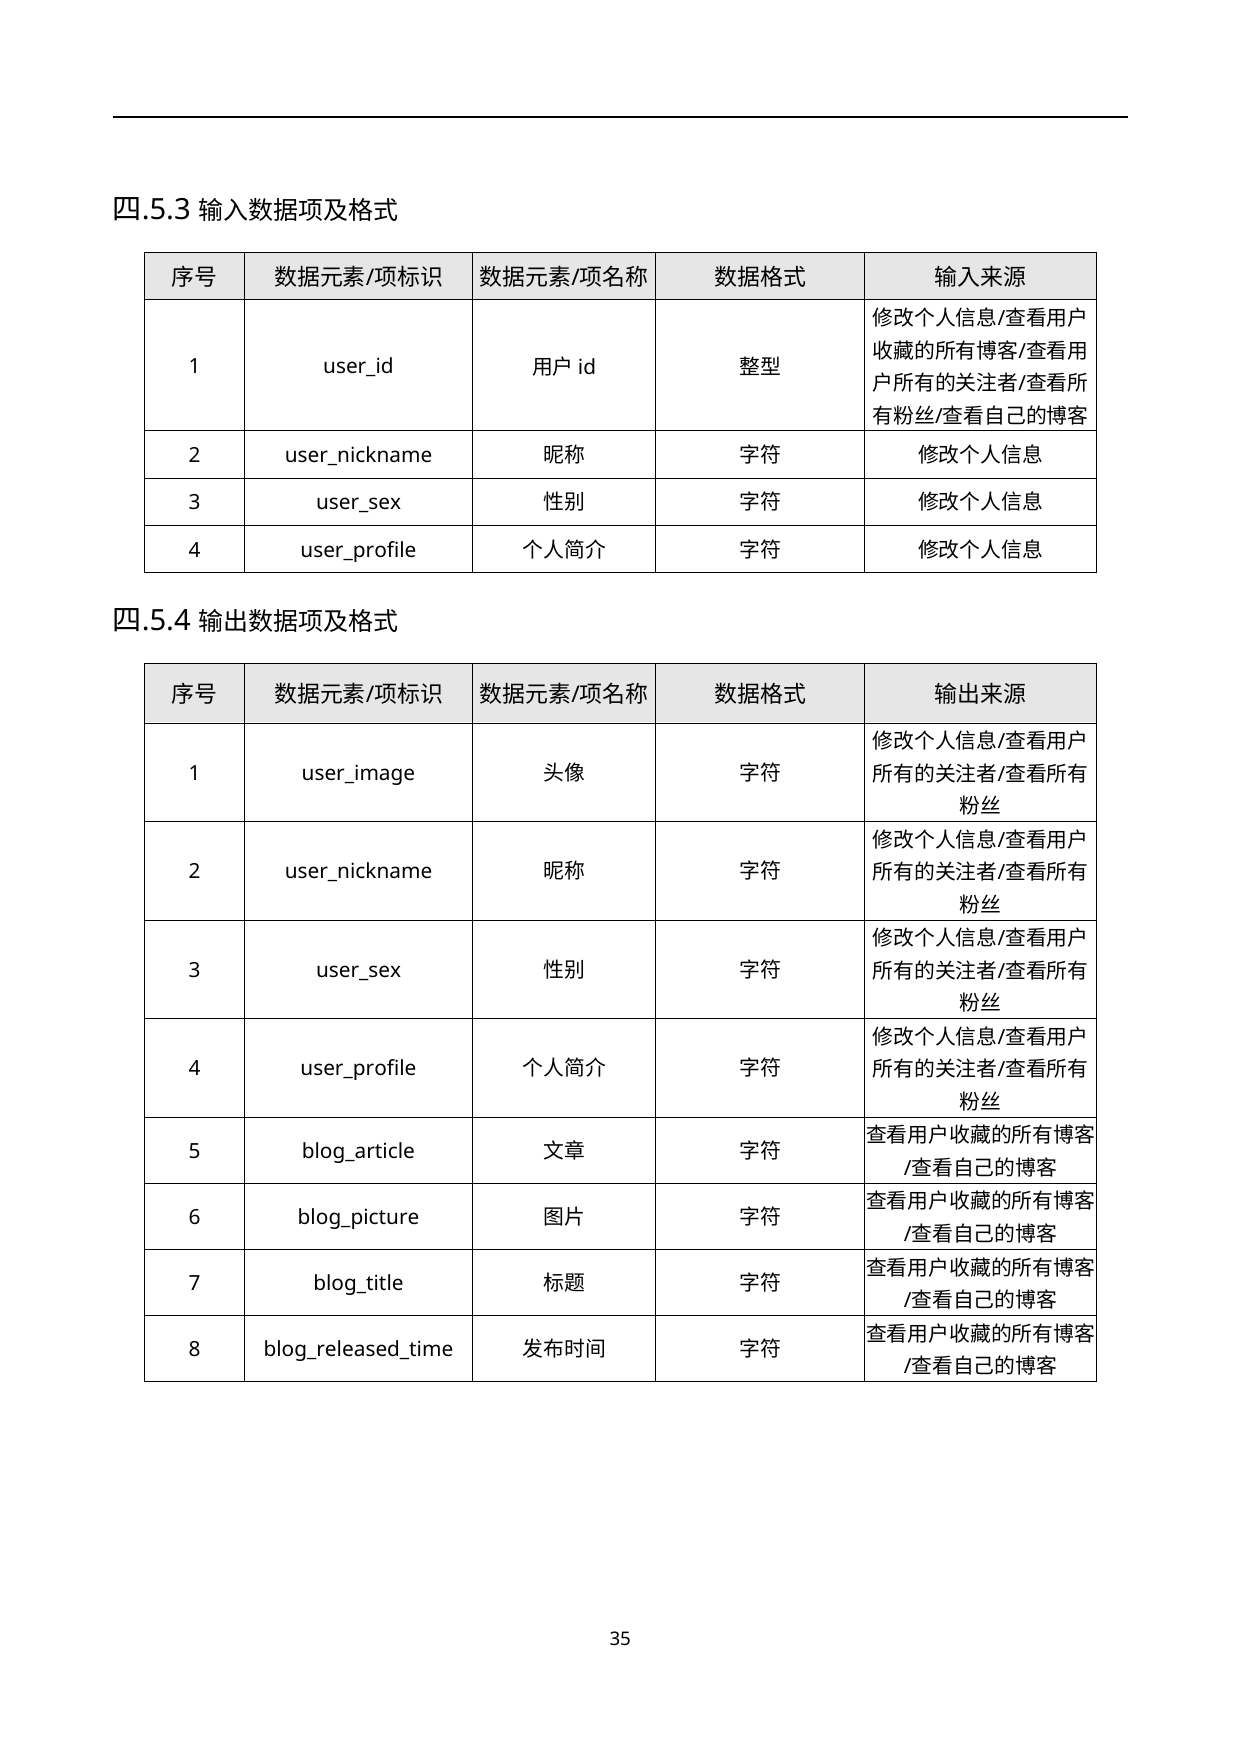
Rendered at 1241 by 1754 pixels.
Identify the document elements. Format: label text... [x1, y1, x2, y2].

table_cell 图片 [473, 1184, 655, 1249]
table_header 数据格式 [656, 664, 864, 722]
table_cell 修改个人信息/查看用户所有的关注者/查看所有粉丝 [865, 724, 1096, 821]
table_cell 4 [145, 1019, 244, 1117]
table_cell 字符 [656, 431, 864, 478]
table_header 序号 [145, 664, 244, 722]
table_cell 查看用户收藏的所有博客/查看自己的博客 [865, 1118, 1096, 1183]
table_cell 性别 [473, 921, 655, 1018]
table_cell blog_picture [245, 1184, 472, 1249]
table_cell 标题 [473, 1250, 655, 1315]
table_cell 字符 [656, 1250, 864, 1315]
text 输出数据项及格式 [112, 586, 1128, 651]
table_cell 昵称 [473, 822, 655, 919]
table_cell user_sex [245, 479, 472, 525]
table_cell 字符 [656, 1184, 864, 1249]
table_header 序号 [145, 253, 244, 299]
table_cell 6 [145, 1184, 244, 1249]
table_cell 文章 [473, 1118, 655, 1183]
table_cell user_nickname [245, 431, 472, 478]
table_cell 修改个人信息 [865, 431, 1096, 478]
table_cell 字符 [656, 479, 864, 525]
table_cell 7 [145, 1250, 244, 1315]
table_header 输出来源 [865, 664, 1096, 722]
table_cell 性别 [473, 479, 655, 525]
table_cell 8 [145, 1316, 244, 1381]
table_cell 查看用户收藏的所有博客/查看自己的博客 [865, 1316, 1096, 1381]
table_cell 头像 [473, 724, 655, 821]
table_cell 字符 [656, 1118, 864, 1183]
table_header 数据元素/项名称 [473, 664, 655, 722]
table_cell user_id [245, 300, 472, 430]
table_cell 昵称 [473, 431, 655, 478]
table_cell blog_article [245, 1118, 472, 1183]
table_header 数据格式 [656, 253, 864, 299]
table_cell user_profile [245, 526, 472, 572]
table_cell 查看用户收藏的所有博客/查看自己的博客 [865, 1250, 1096, 1315]
table_cell 修改个人信息 [865, 526, 1096, 572]
table_cell 修改个人信息 [865, 479, 1096, 525]
table_cell 3 [145, 921, 244, 1018]
text 输入数据项及格式 [112, 174, 1128, 239]
table_cell 2 [145, 431, 244, 478]
table_cell 修改个人信息/查看用户所有的关注者/查看所有粉丝 [865, 921, 1096, 1018]
table_cell 4 [145, 526, 244, 572]
table_header 数据元素/项标识 [245, 664, 472, 722]
table_header 数据元素/项名称 [473, 253, 655, 299]
table_cell 修改个人信息/查看用户所有的关注者/查看所有粉丝 [865, 1019, 1096, 1117]
table_cell blog_title [245, 1250, 472, 1315]
table_cell 修改个人信息/查看用户所有的关注者/查看所有粉丝 [865, 822, 1096, 919]
table_cell 字符 [656, 1316, 864, 1381]
table_cell 字符 [656, 1019, 864, 1117]
table_cell 字符 [656, 526, 864, 572]
table_cell 整型 [656, 300, 864, 430]
table_header 输入来源 [865, 253, 1096, 299]
table_cell 2 [145, 822, 244, 919]
table_cell 查看用户收藏的所有博客/查看自己的博客 [865, 1184, 1096, 1249]
table_cell user_image [245, 724, 472, 821]
table_cell blog_released_time [245, 1316, 472, 1381]
table_cell user_nickname [245, 822, 472, 919]
table_cell 字符 [656, 822, 864, 919]
table_cell 修改个人信息/查看用户收藏的所有博客/查看用户所有的关注者/查看所有粉丝/查看自己的博客 [865, 300, 1096, 430]
table_cell user_sex [245, 921, 472, 1018]
table_cell 个人简介 [473, 526, 655, 572]
table_cell user_profile [245, 1019, 472, 1117]
table_cell 5 [145, 1118, 244, 1183]
table_cell 字符 [656, 724, 864, 821]
table_header 数据元素/项标识 [245, 253, 472, 299]
table_cell 1 [145, 300, 244, 430]
table_cell 字符 [656, 921, 864, 1018]
table_cell 个人简介 [473, 1019, 655, 1117]
table_cell 1 [145, 724, 244, 821]
table_cell 发布时间 [473, 1316, 655, 1381]
table_cell 3 [145, 479, 244, 525]
table_cell 用户id [473, 300, 655, 430]
